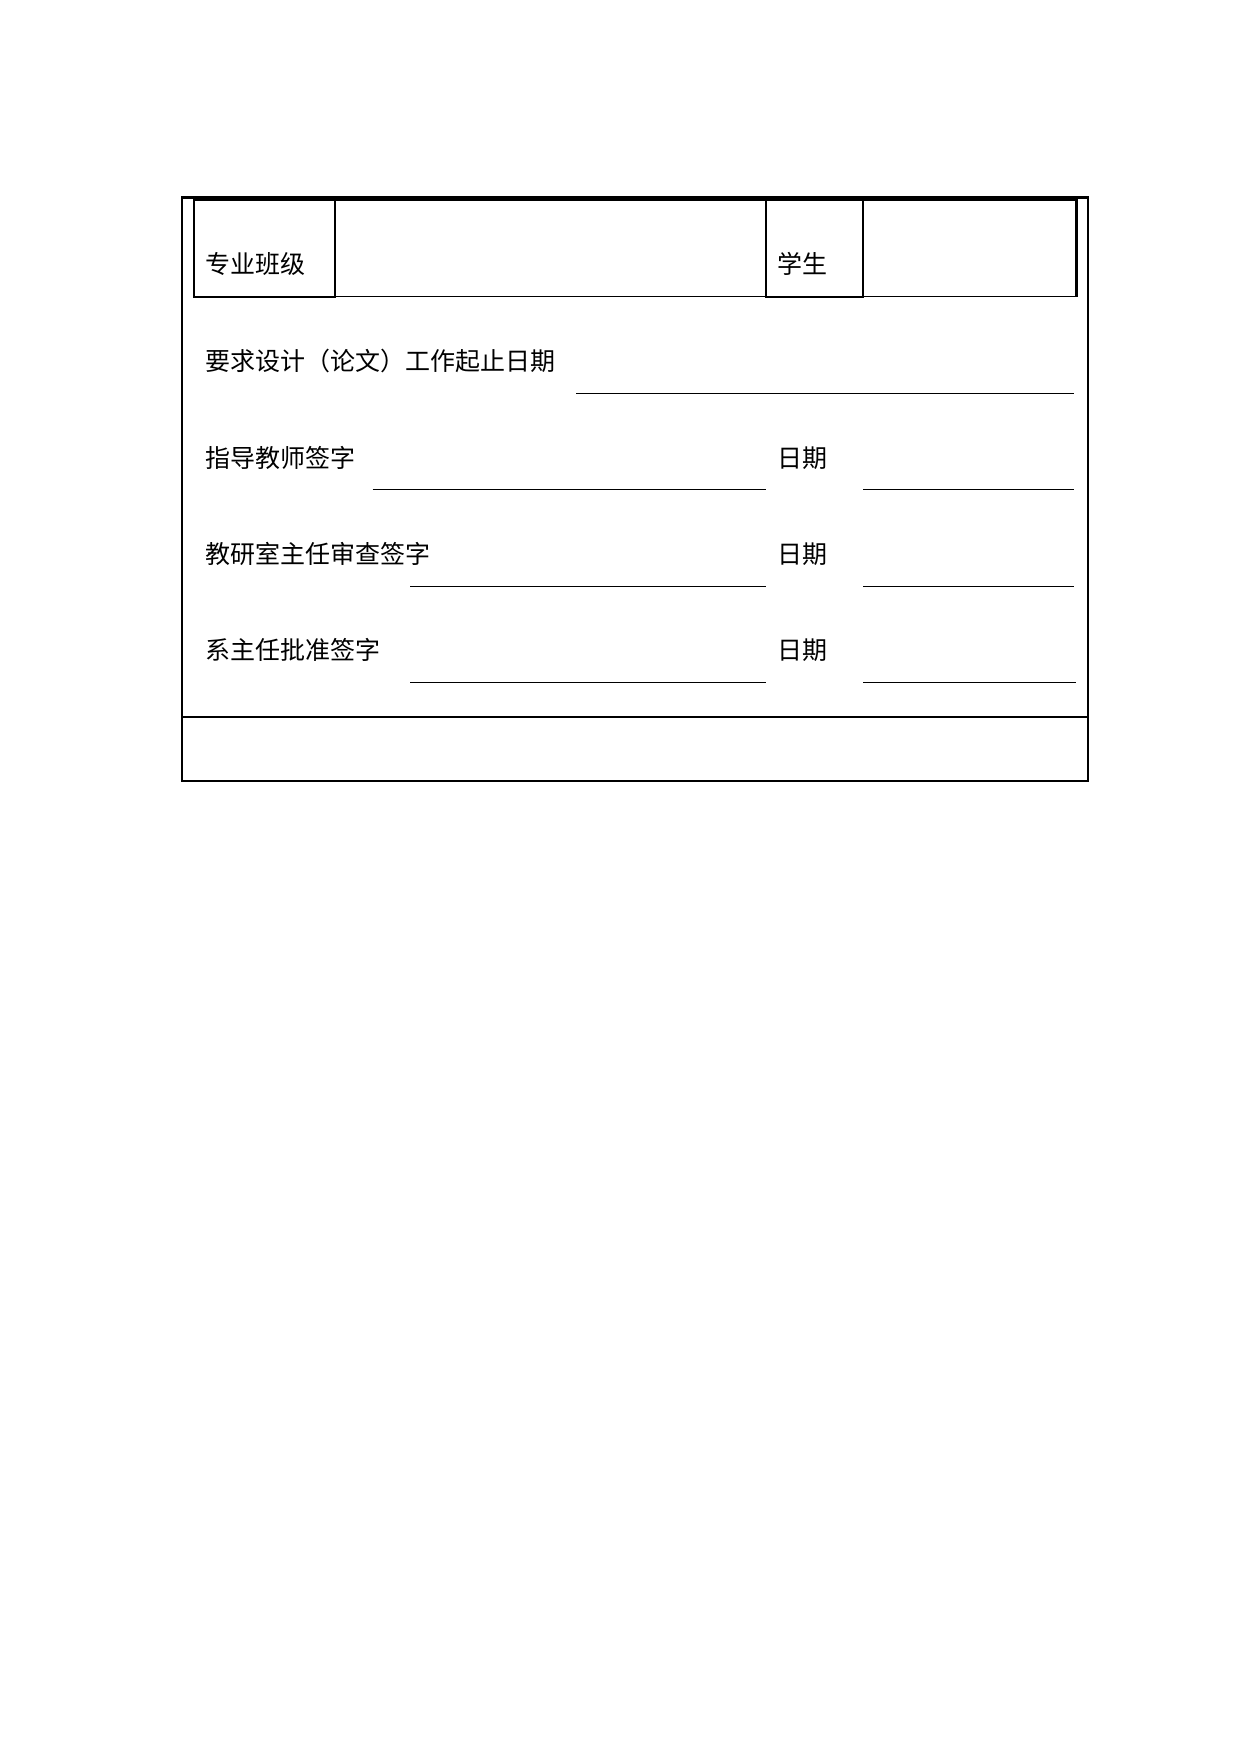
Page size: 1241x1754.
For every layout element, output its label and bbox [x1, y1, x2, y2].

table_cell [183, 718, 1087, 780]
table_header [183, 199, 1087, 716]
